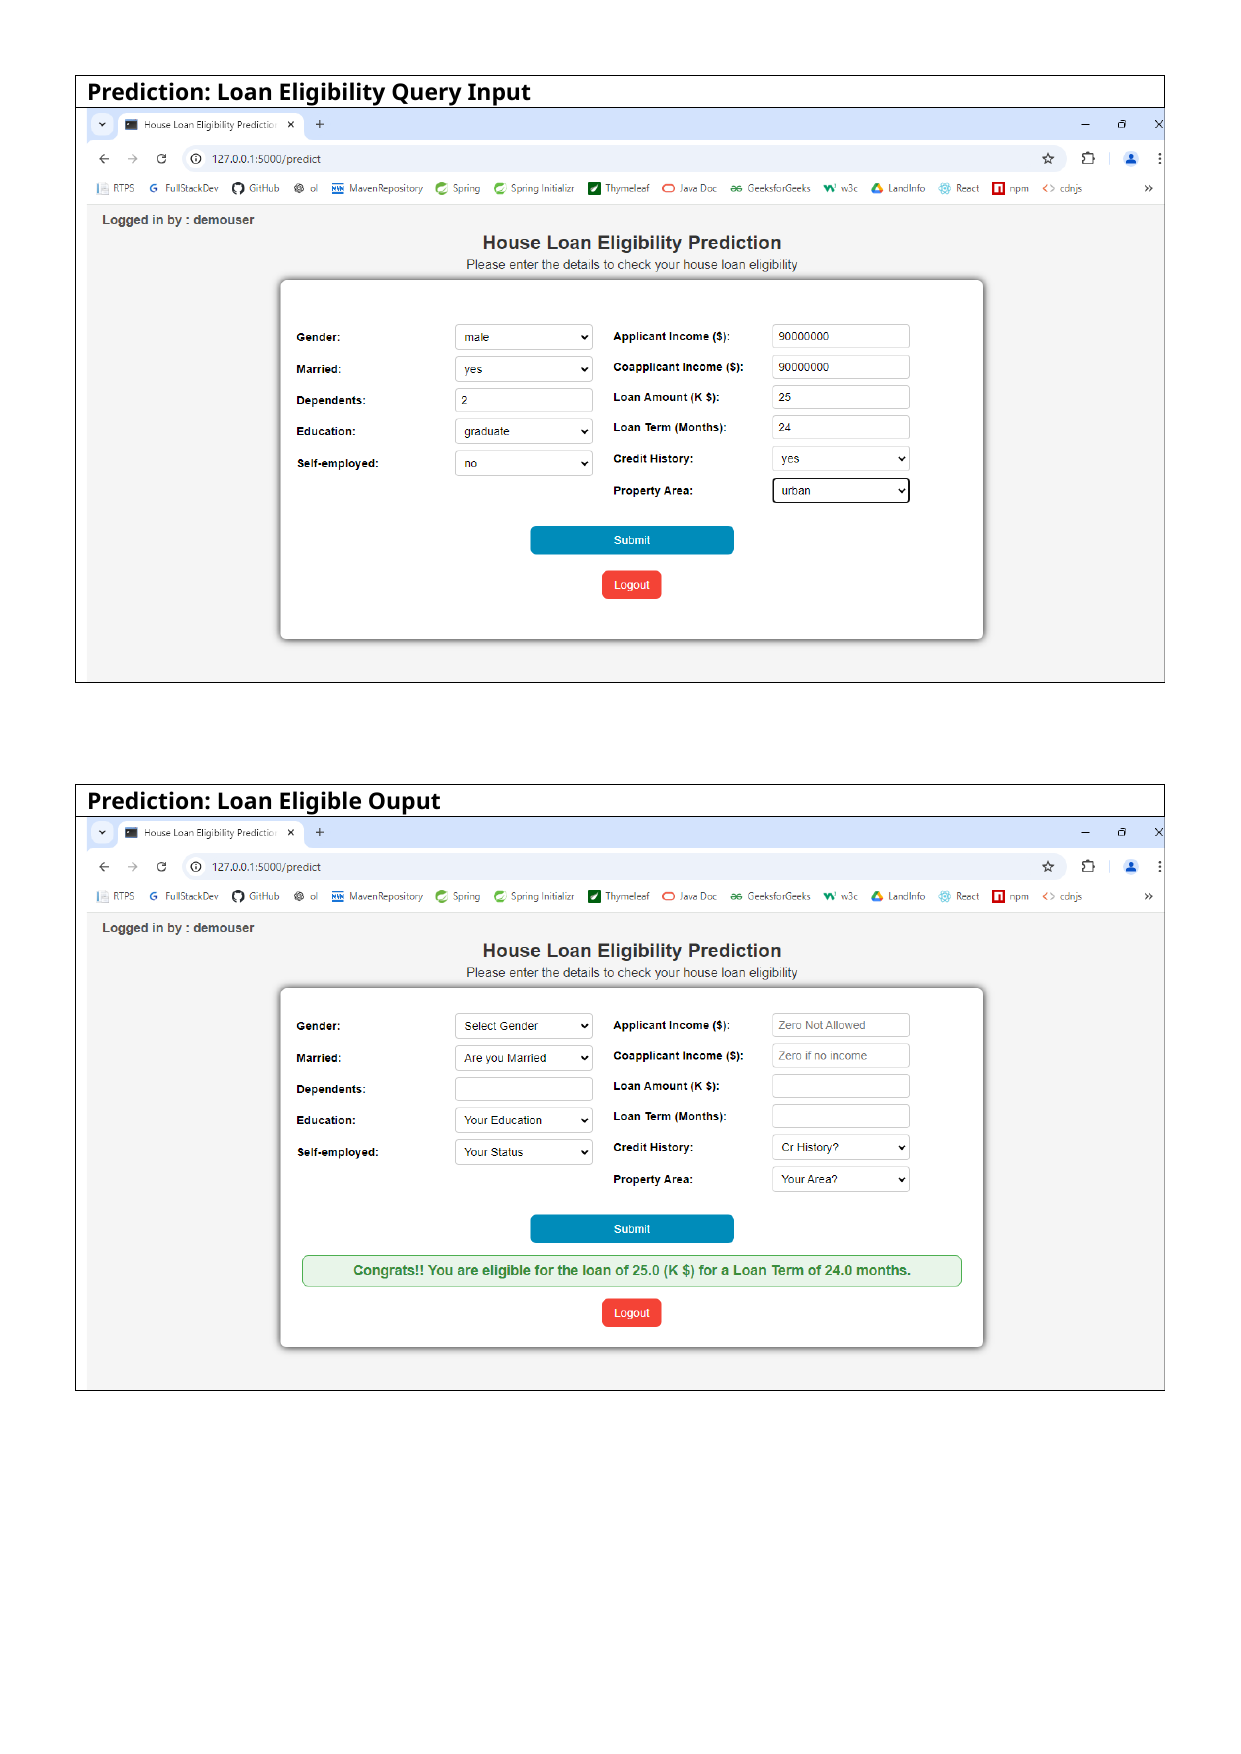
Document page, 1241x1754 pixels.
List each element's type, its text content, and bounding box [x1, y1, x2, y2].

table_header Prediction: Loan Eligible Ouput [76, 785, 1164, 816]
table_cell [76, 817, 86, 1390]
picture [86, 817, 1165, 1390]
picture [86, 108, 1165, 682]
table_header Prediction: Loan Eligibility Query Input [76, 76, 1164, 107]
table_cell [76, 108, 86, 682]
